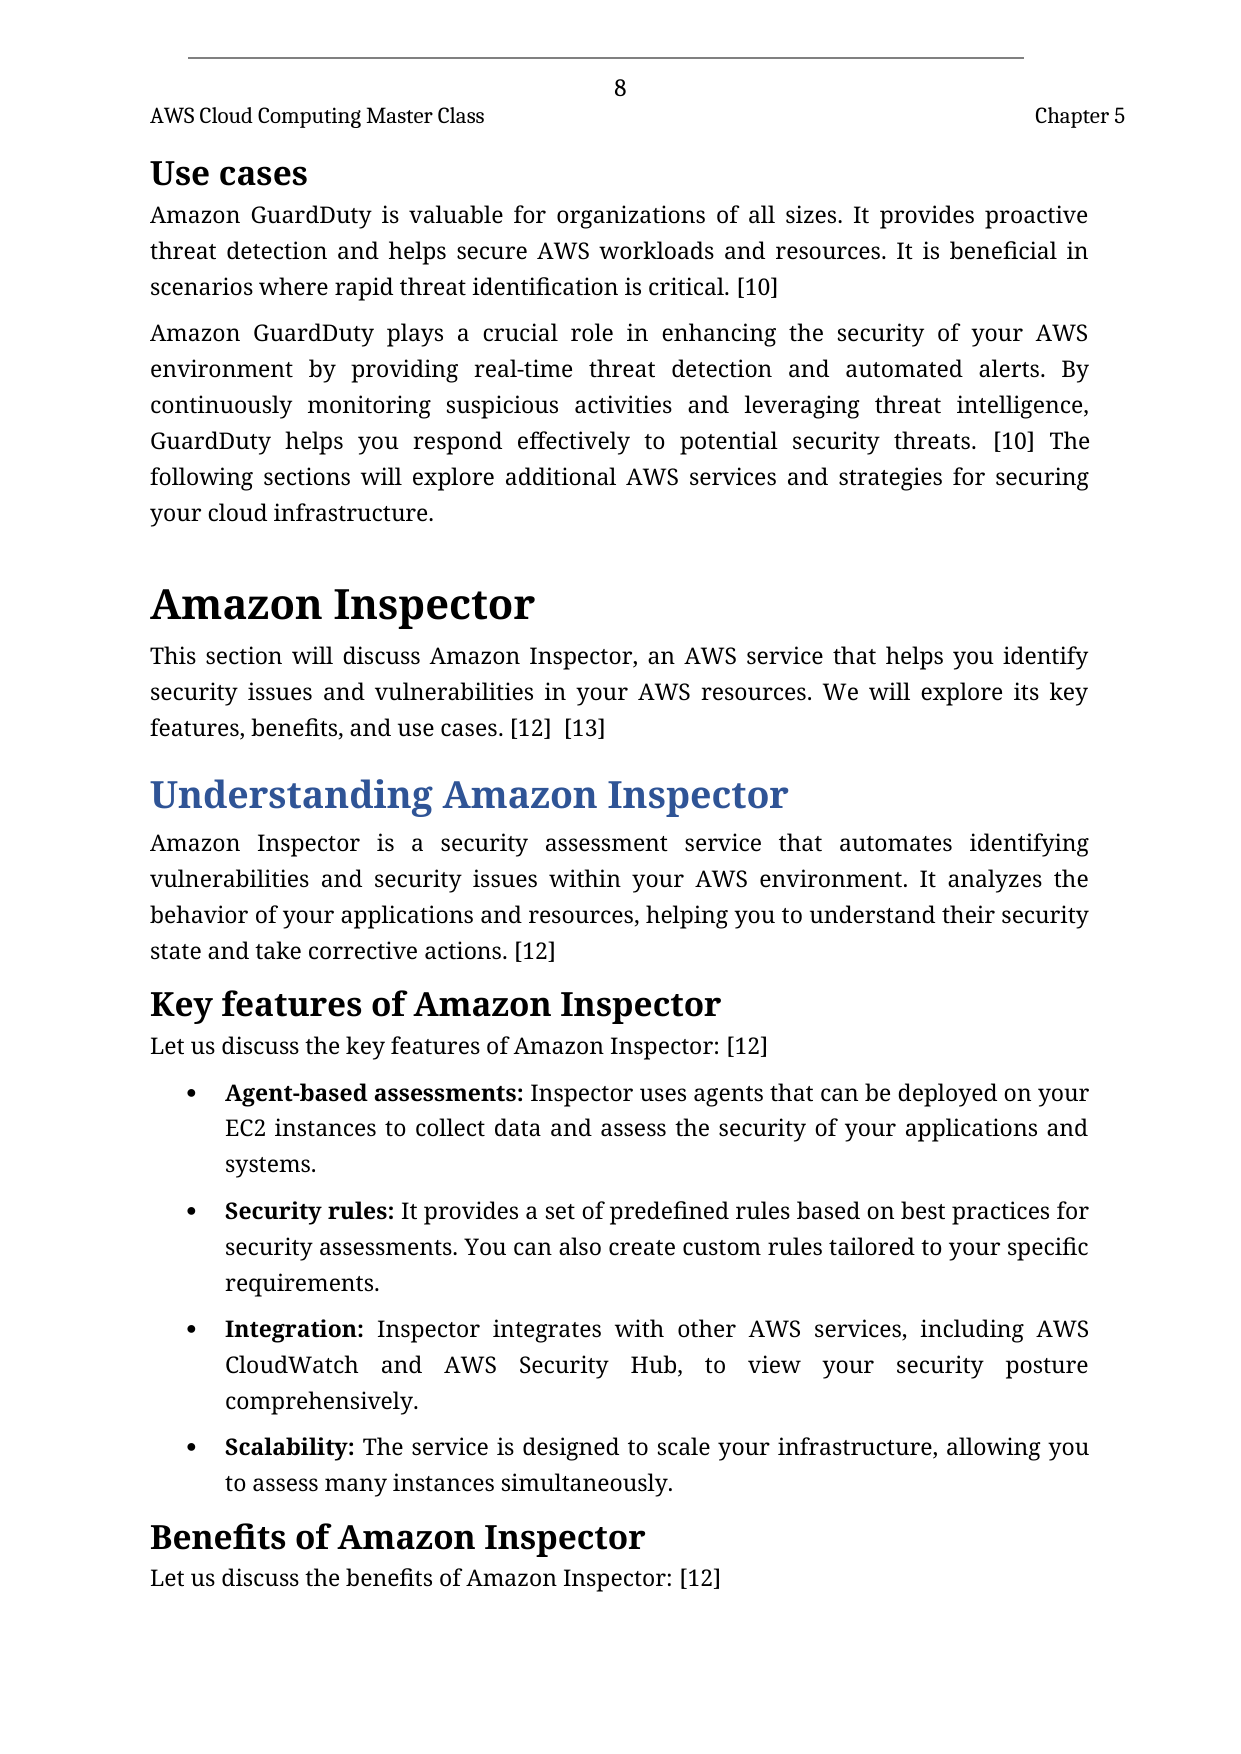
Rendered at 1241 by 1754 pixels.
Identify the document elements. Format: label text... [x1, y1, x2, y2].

list Security rules: It provides a set of predefined rules based on best practices for security assessments. You can also create custom rules tailored to your specific requirements. [187, 1195, 1090, 1298]
subtitle Use cases [150, 150, 1090, 195]
text Amazon GuardDuty is valuable for organizations of all sizes. It provides proactive threat detection and helps secure AWS workloads and resources. It is beneficial in scenarios where rapid threat identification is critical. [150, 199, 1090, 302]
text Let us discuss the benefits of Amazon Inspector: [150, 1562, 1090, 1594]
text Let us discuss the key features of Amazon Inspector: [150, 1030, 1090, 1061]
list Scalability: The service is designed to scale your infrastructure, allowing you to assess many instances simultaneously. [187, 1431, 1090, 1498]
text This section will discuss Amazon Inspector, an AWS service that helps you identify security issues and vulnerabilities in your AWS resources. We will explore its key features, benefits, and use cases. [150, 640, 1090, 743]
text Amazon Inspector is a security assessment service that automates identifying vulnerabilities and security issues within your AWS environment. It analyzes the behavior of your applications and resources, helping you to understand their security state and take corrective actions. [150, 827, 1090, 966]
text Amazon GuardDuty plays a crucial role in enhancing the security of your AWS environment by providing real-time threat detection and automated alerts. By continuously monitoring suspicious activities and leveraging threat intelligence, GuardDuty helps you respond effectively to potential security threats. The following sections will explore additional AWS services and strategies for securing your cloud infrastructure. [150, 317, 1090, 528]
list Agent-based assessments: Inspector uses agents that can be deployed on your EC2 instances to collect data and assess the security of your applications and systems. [187, 1076, 1090, 1179]
subtitle Key features of Amazon Inspector [150, 981, 1090, 1027]
subtitle Amazon Inspector [150, 574, 1090, 631]
list Integration: Inspector integrates with other AWS services, including AWS CloudWatch and AWS Security Hub, to view your security posture comprehensively. [187, 1313, 1090, 1416]
subtitle Benefits of Amazon Inspector [150, 1513, 1090, 1559]
subtitle Understanding Amazon Inspector [150, 768, 1090, 819]
